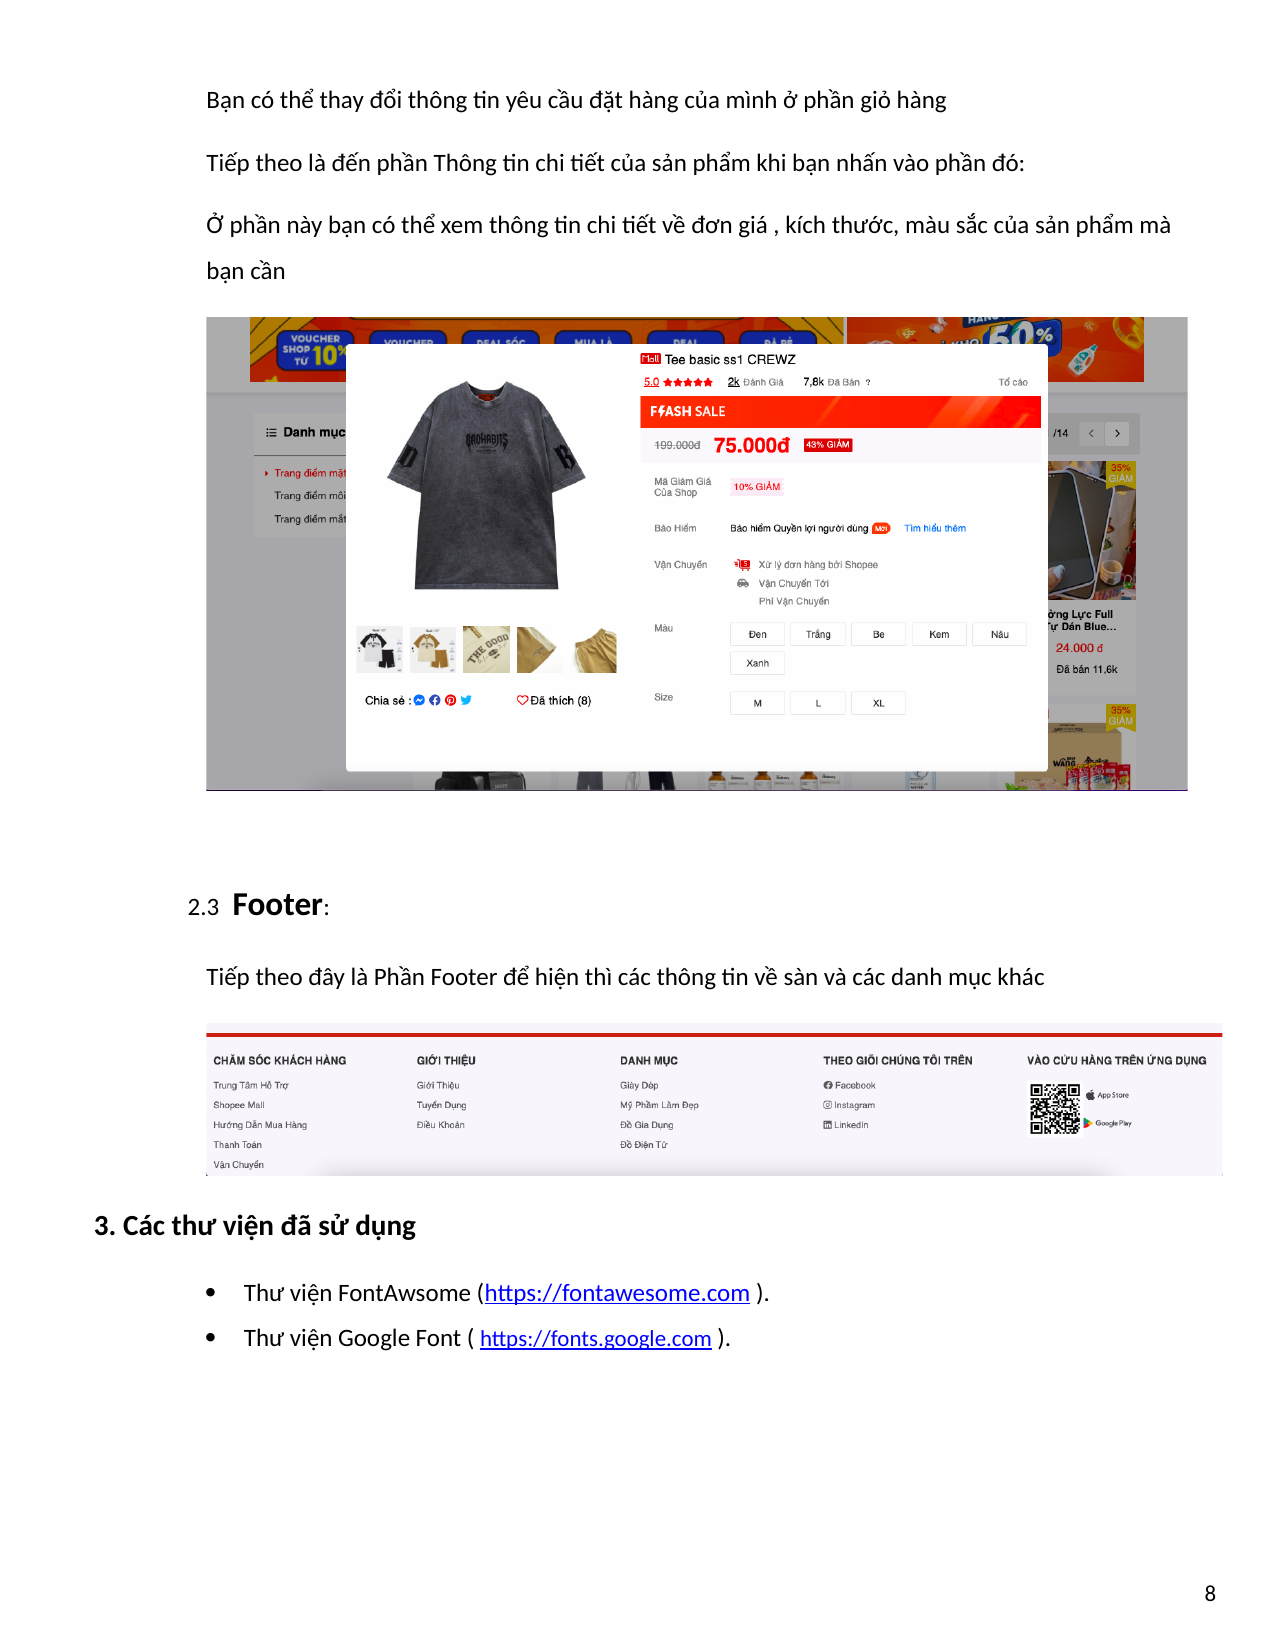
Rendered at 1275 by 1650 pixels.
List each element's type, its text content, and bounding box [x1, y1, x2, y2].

text Tiếp theo là đến phần Thông tin chi tiết của sản phẩm khi bạn nhấn vào phần đó: [206, 147, 1216, 177]
text Bạn có thể thay đổi thông tin yêu cầu đặt hàng của mình ở phần giỏ hàng [206, 84, 1216, 115]
picture [206, 317, 1188, 791]
picture [206, 1023, 1223, 1176]
list Footer: [187, 883, 1216, 924]
list Thư viện Google Font ( https://fonts.google.com ). [206, 1322, 1216, 1353]
text 3. Các thư viện đã sử dụng [94, 1207, 1216, 1242]
text Ở phần này bạn có thể xem thông tin chi tiết về đơn giá , kích thước, màu sắc của sản phẩm mà bạn cần [206, 209, 1216, 285]
list Thư viện FontAwsome (https://fontawesome.com ). [206, 1277, 1216, 1307]
text Tiếp theo đây là Phần Footer để hiện thì các thông tin về sàn và các danh mục khác [206, 961, 1216, 992]
